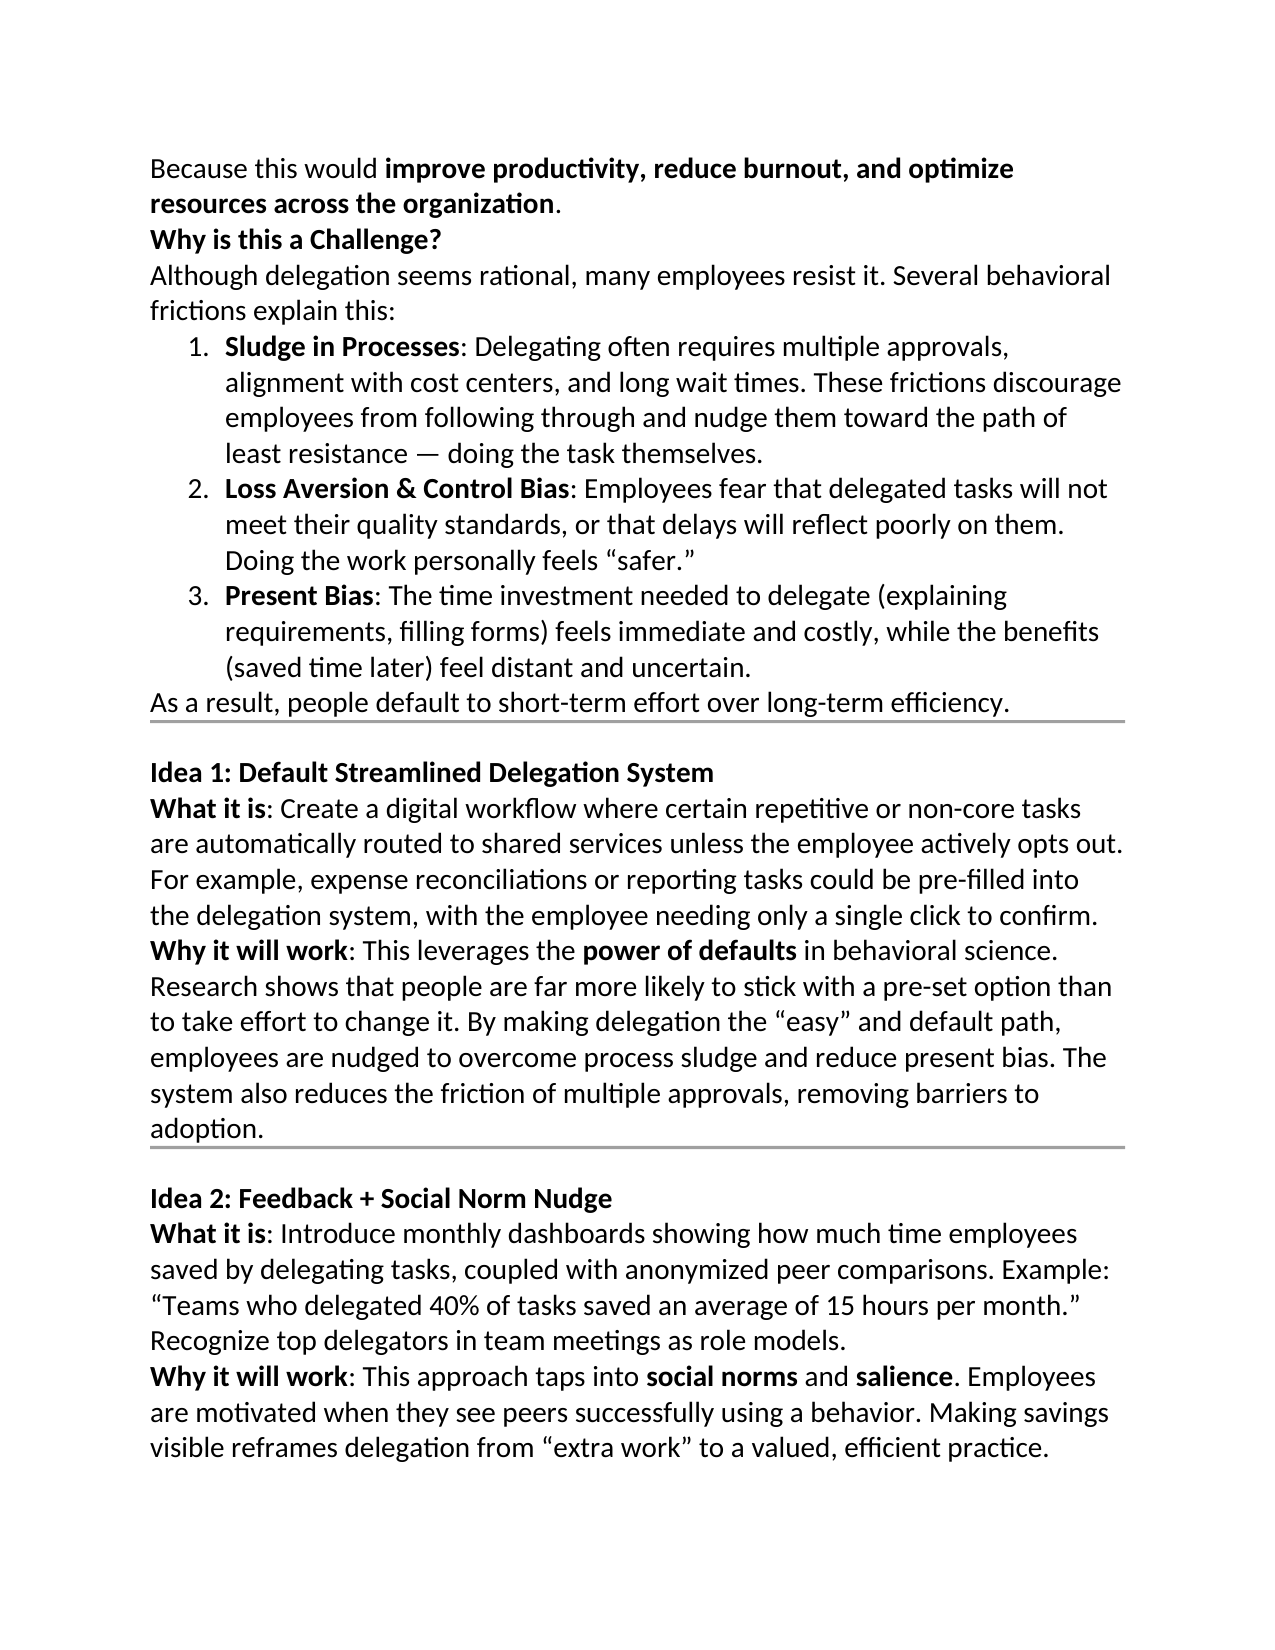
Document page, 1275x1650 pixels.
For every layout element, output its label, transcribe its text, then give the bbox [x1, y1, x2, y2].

text Although delegation seems rational, many employees resist it. Several behavioral frictions explain this: [150, 257, 1125, 328]
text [150, 1358, 1125, 1465]
list Sludge in Processes: Delegating often requires multiple approvals, alignment with cost centers, and long wait times. These frictions discourage employees from following through and nudge them toward the path of least resistance — doing the task themselves. [187, 328, 1125, 471]
list Present Bias: The time investment needed to delegate (explaining requirements, filling forms) feels immediate and costly, while the benefits (saved time later) feel distant and uncertain. [187, 577, 1125, 684]
text What it is: Introduce monthly dashboards showing how much time employees saved by delegating tasks, coupled with anonymized peer comparisons. Example: “Teams who delegated 40% of tasks saved an average of 15 hours per month.” Recognize top delegators in team meetings as role models. [150, 1216, 1125, 1358]
text As a result, people default to short-term effort over long-term efficiency. [150, 684, 1125, 720]
list Loss Aversion & Control Bias: Employees fear that delegated tasks will not meet their quality standards, or that delays will reflect poorly on them. Doing the work personally feels “safer.” [187, 471, 1125, 577]
text Idea 1: Default Streamlined Delegation System [150, 754, 1125, 790]
text What it is: Create a digital workflow where certain repetitive or non-core tasks are automatically routed to shared services unless the employee actively opts out. For example, expense reconciliations or reporting tasks could be pre-filled into the delegation system, with the employee needing only a single click to confirm. [150, 790, 1125, 932]
text Why is this a Challenge? [150, 221, 1125, 257]
text Idea 2: Feedback + Social Norm Nudge [150, 1180, 1125, 1216]
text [150, 150, 1125, 221]
text Why it will work: This leverages the power of defaults in behavioral science. Research shows that people are far more likely to stick with a pre-set option than to take effort to change it. By making delegation the “easy” and default path, employees are nudged to overcome process sludge and reduce present bias. The system also reduces the friction of multiple approvals, removing barriers to adoption. [150, 932, 1125, 1145]
